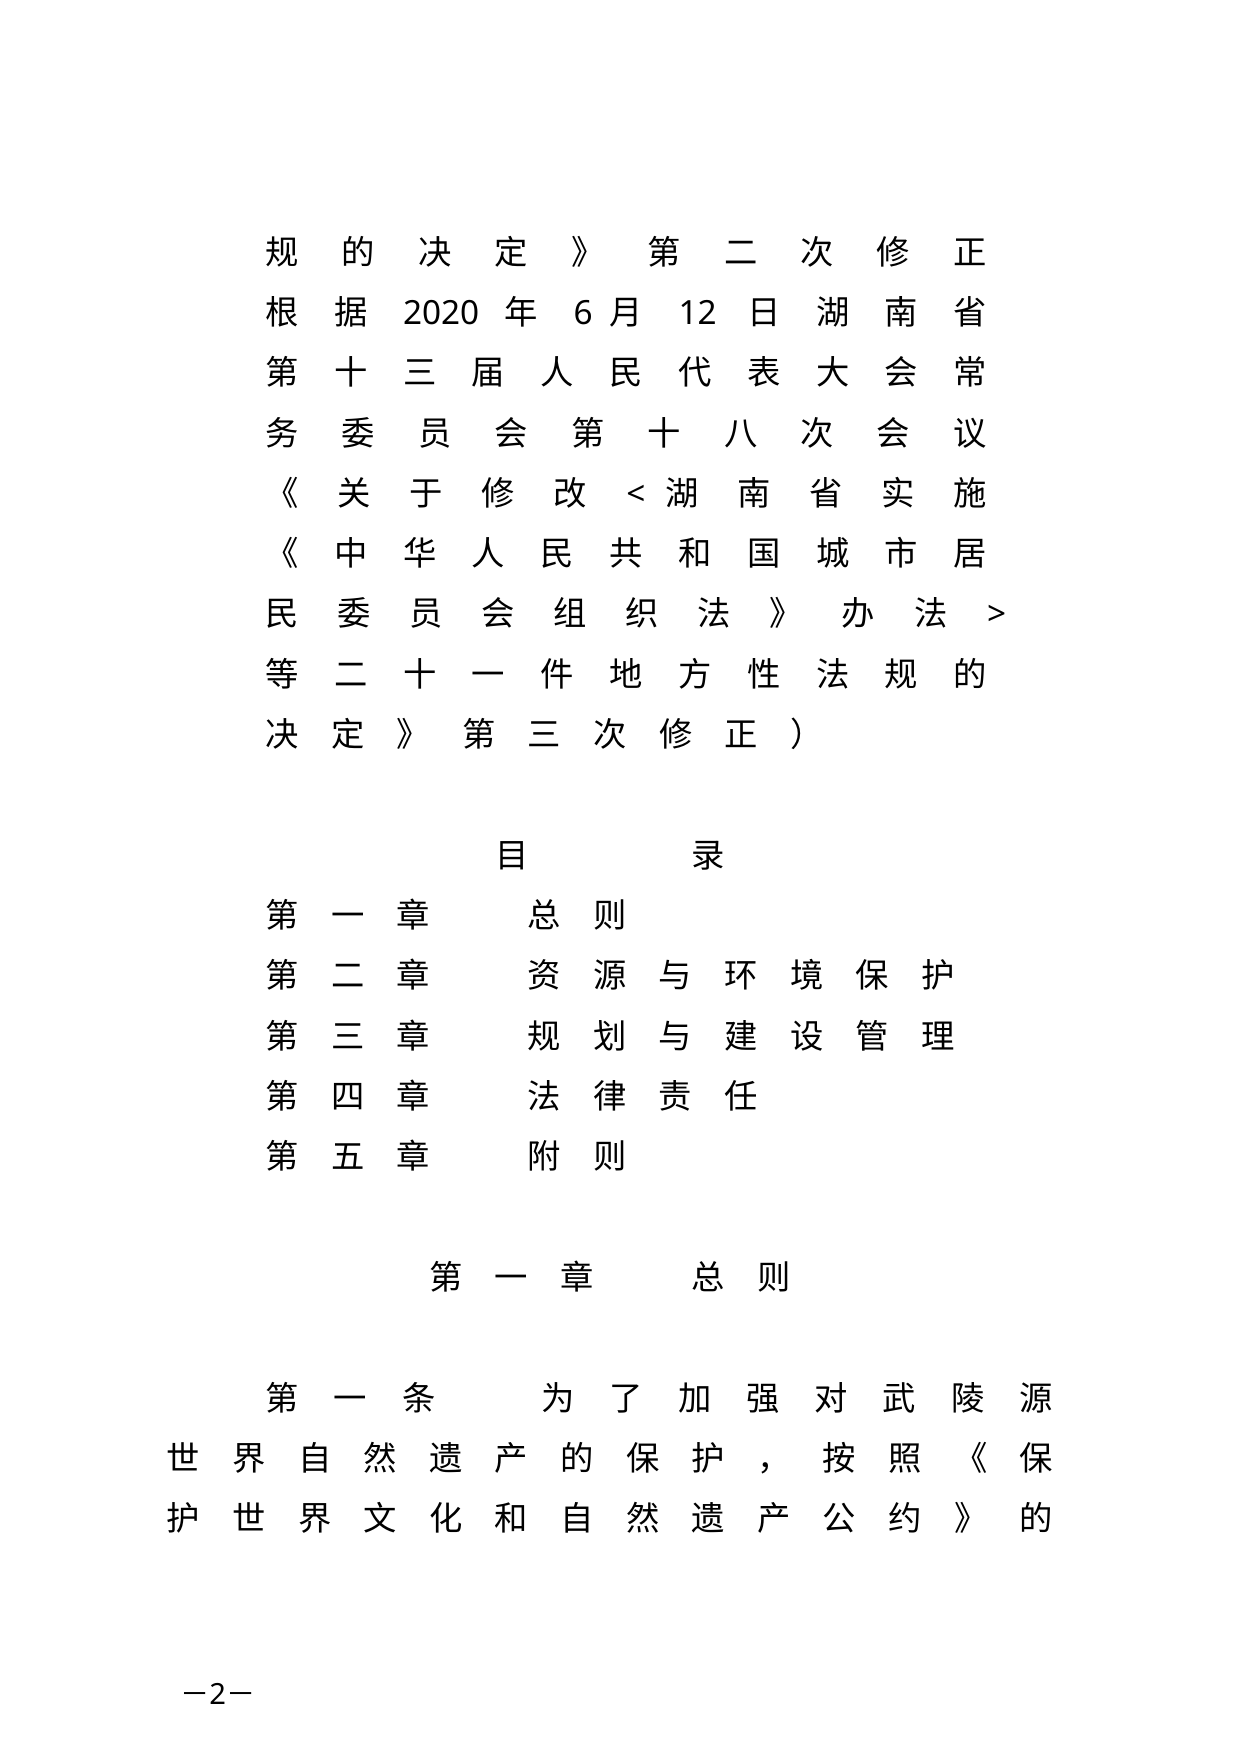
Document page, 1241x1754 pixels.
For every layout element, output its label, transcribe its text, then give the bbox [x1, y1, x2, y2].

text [167, 1365, 1085, 1546]
text 第一章 总则 [167, 1245, 1085, 1305]
text 第一章 总则 [167, 883, 1085, 943]
text 目 录 [167, 822, 1085, 883]
text 第五章 附则 [167, 1124, 1085, 1184]
text 第四章 法律责任 [167, 1064, 1085, 1124]
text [232, 219, 1019, 762]
text 第二章 资源与环境保护 [167, 943, 1085, 1003]
text 第三章 规划与建设管理 [167, 1003, 1085, 1064]
